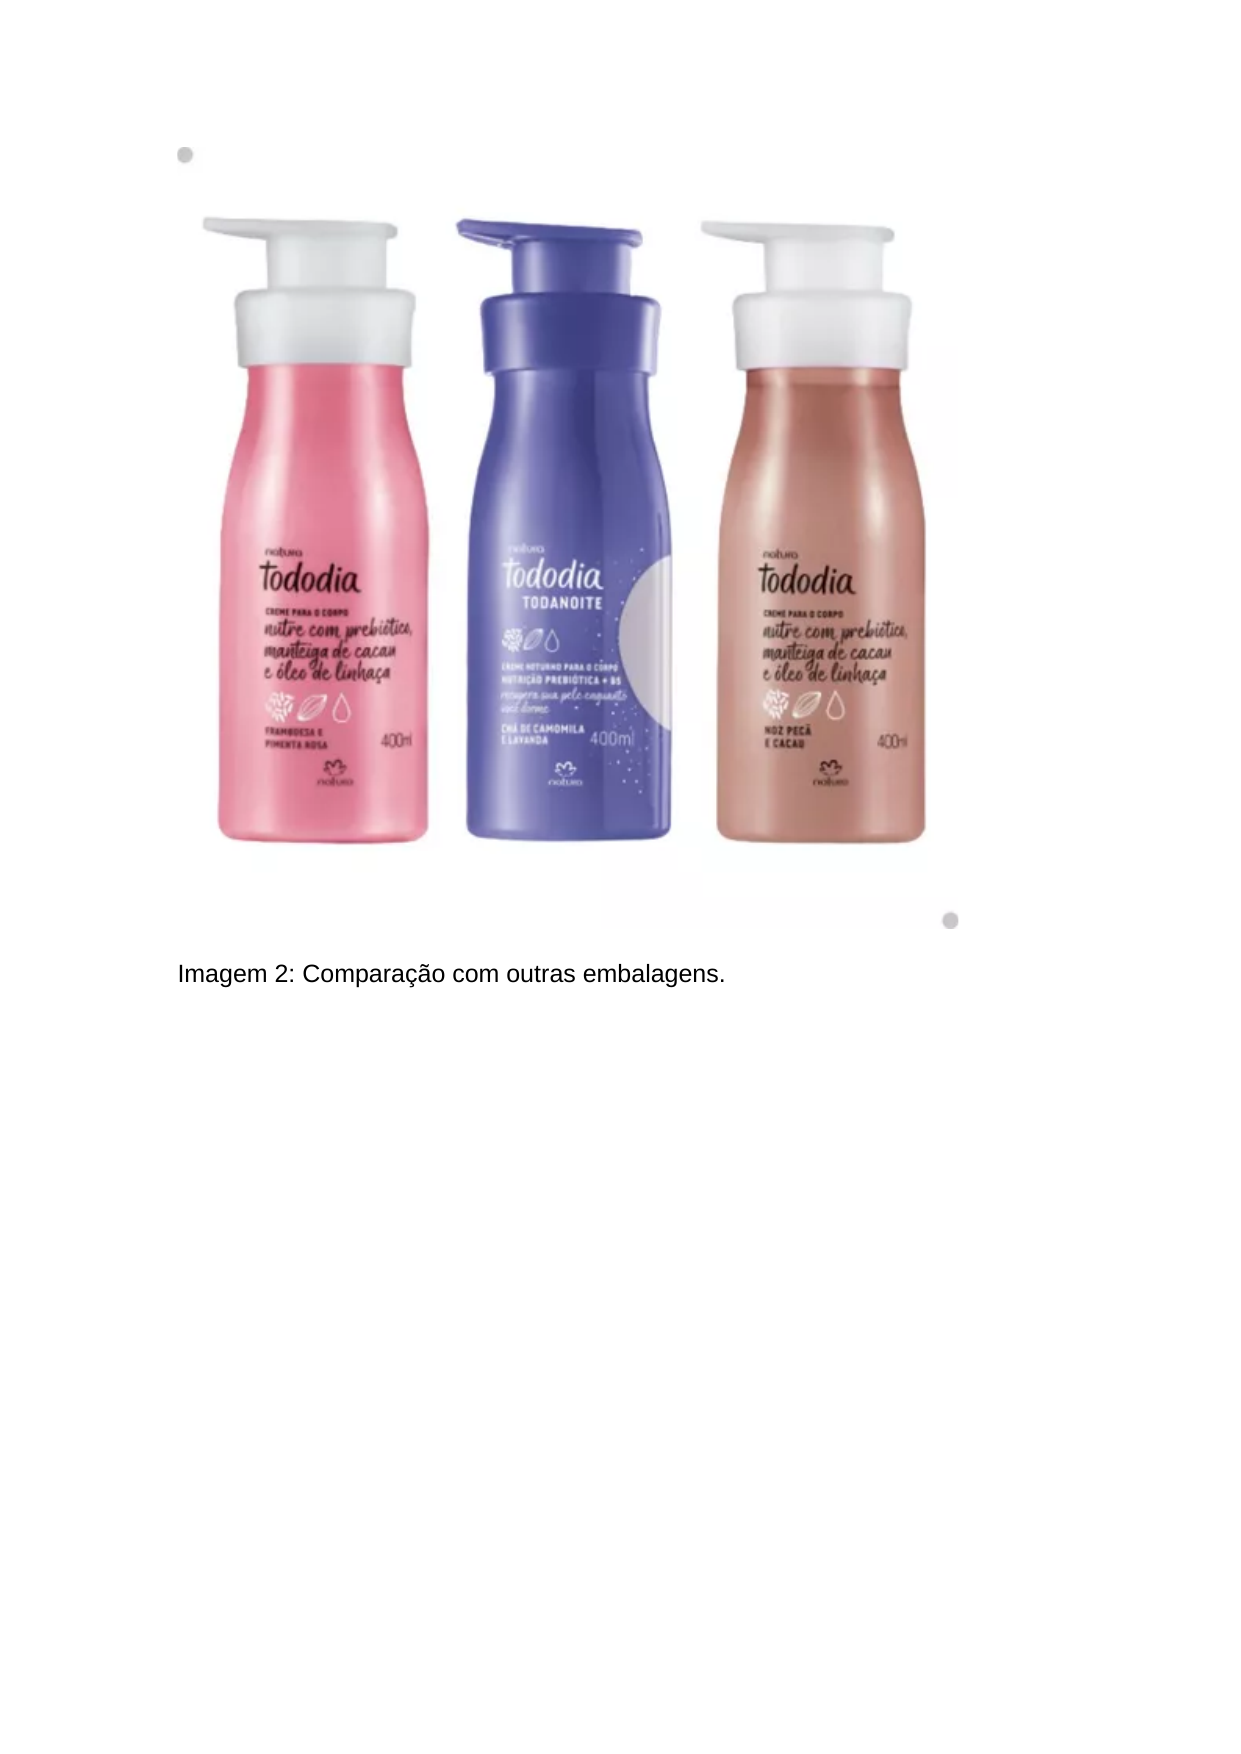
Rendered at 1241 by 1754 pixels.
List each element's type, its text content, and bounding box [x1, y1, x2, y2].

text Imagem 2: Comparação com outras embalagens. [177, 959, 1063, 988]
picture [177, 147, 959, 929]
